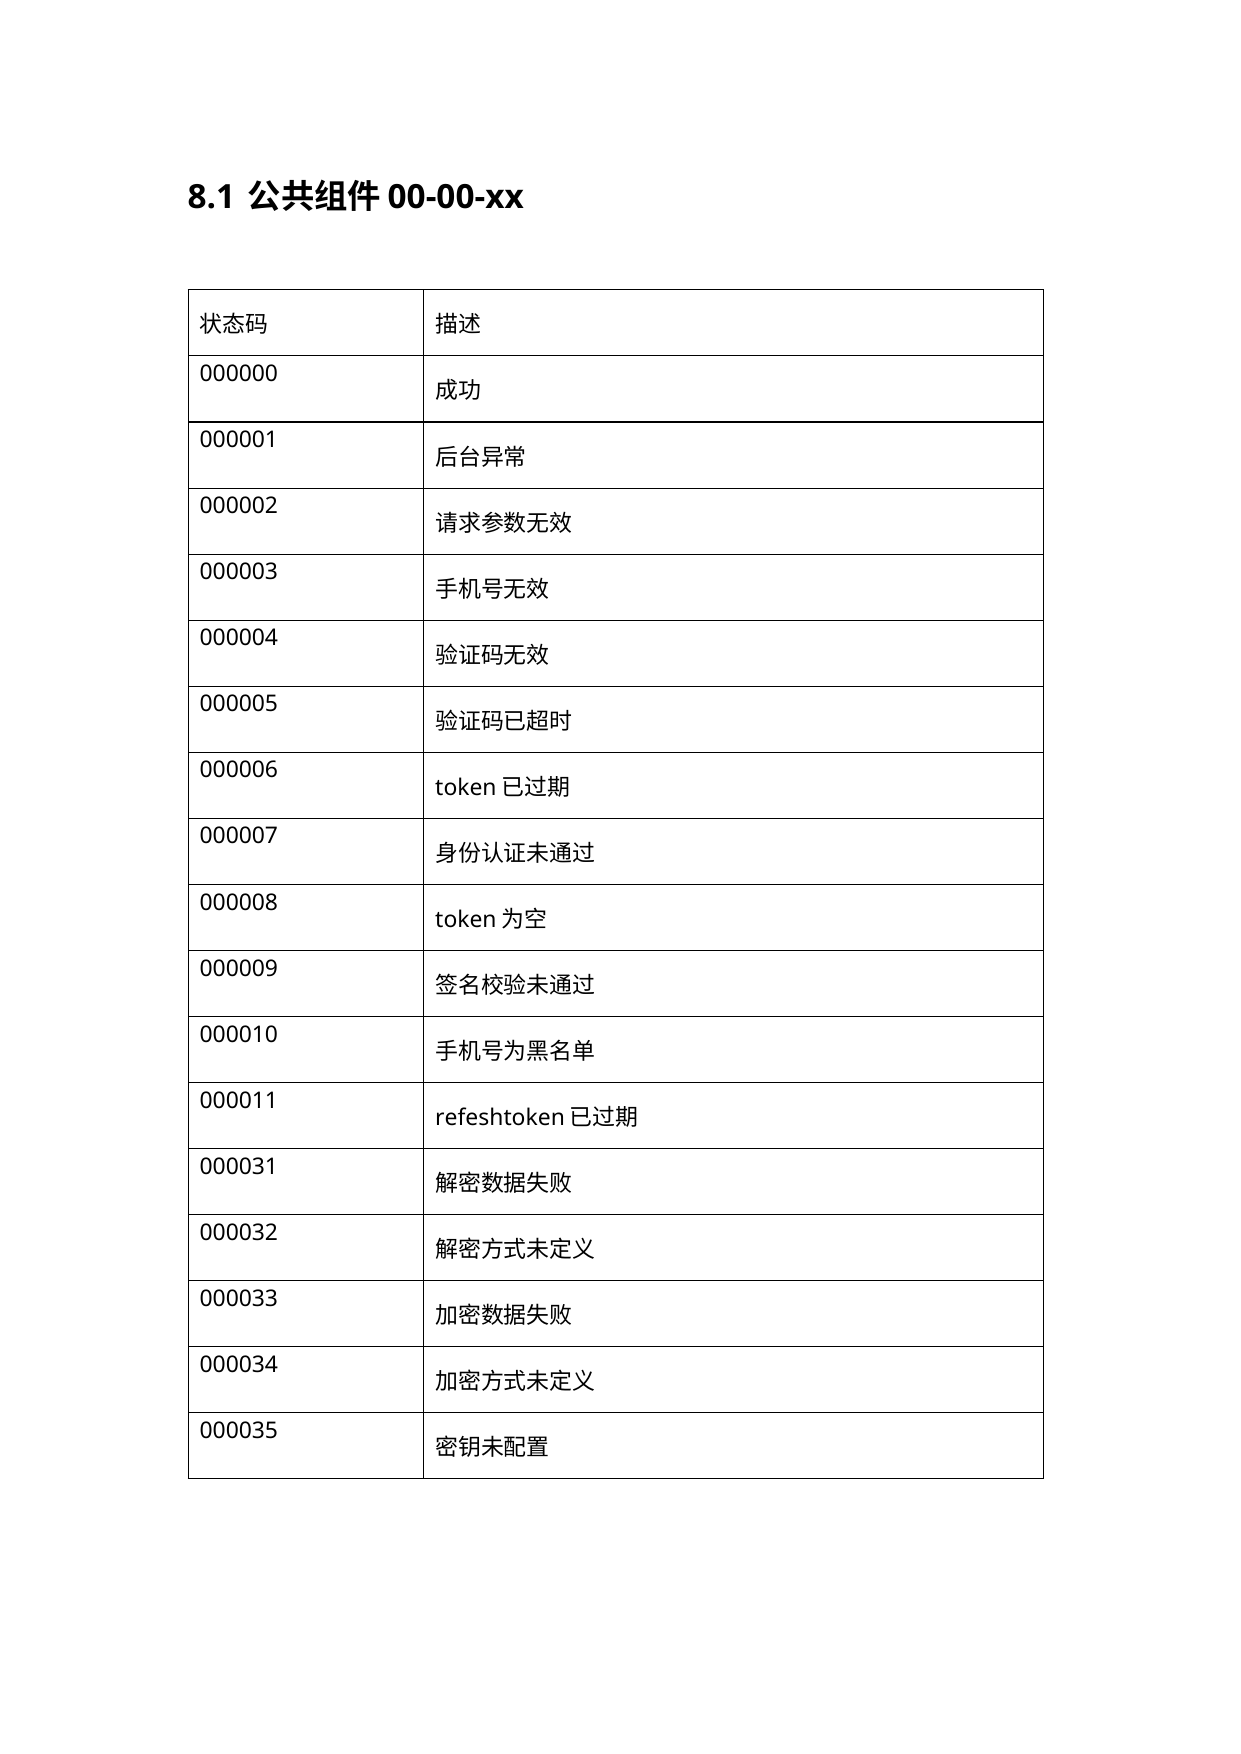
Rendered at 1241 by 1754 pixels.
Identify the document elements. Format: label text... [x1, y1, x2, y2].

table_cell 000000 [189, 356, 423, 421]
table_cell 手机号无效 [424, 555, 1043, 619]
table_cell 000001 [189, 423, 423, 487]
table_cell 验证码已超时 [424, 687, 1043, 752]
table_cell 加密方式未定义 [424, 1347, 1043, 1412]
subtitle 公共组件00-00-xx [187, 162, 1053, 227]
table_cell 000009 [189, 951, 423, 1016]
table_cell 000010 [189, 1017, 423, 1082]
table_cell 成功 [424, 356, 1043, 421]
table_cell 请求参数无效 [424, 489, 1043, 553]
table_cell token已过期 [424, 753, 1043, 818]
table_cell 000031 [189, 1149, 423, 1214]
table_cell token为空 [424, 885, 1043, 950]
table_cell 000007 [189, 819, 423, 884]
table_cell 签名校验未通过 [424, 951, 1043, 1016]
table_header 状态码 [189, 290, 423, 355]
table_cell 000006 [189, 753, 423, 818]
table_cell 000034 [189, 1347, 423, 1412]
table_cell 000005 [189, 687, 423, 752]
table_cell 身份认证未通过 [424, 819, 1043, 884]
table_header 描述 [424, 290, 1043, 355]
table_cell 000011 [189, 1083, 423, 1148]
table_cell 加密数据失败 [424, 1281, 1043, 1346]
table_cell 000003 [189, 555, 423, 619]
table_cell 000035 [189, 1413, 423, 1478]
table_cell 密钥未配置 [424, 1413, 1043, 1478]
table_cell 解密数据失败 [424, 1149, 1043, 1214]
table_cell 000008 [189, 885, 423, 950]
table_cell 解密方式未定义 [424, 1215, 1043, 1280]
table_cell 000004 [189, 621, 423, 686]
table_cell 手机号为黑名单 [424, 1017, 1043, 1082]
table_cell refeshtoken已过期 [424, 1083, 1043, 1148]
table_cell 验证码无效 [424, 621, 1043, 686]
table_cell 后台异常 [424, 423, 1043, 487]
table_cell 000033 [189, 1281, 423, 1346]
table_cell 000032 [189, 1215, 423, 1280]
table_cell 000002 [189, 489, 423, 553]
